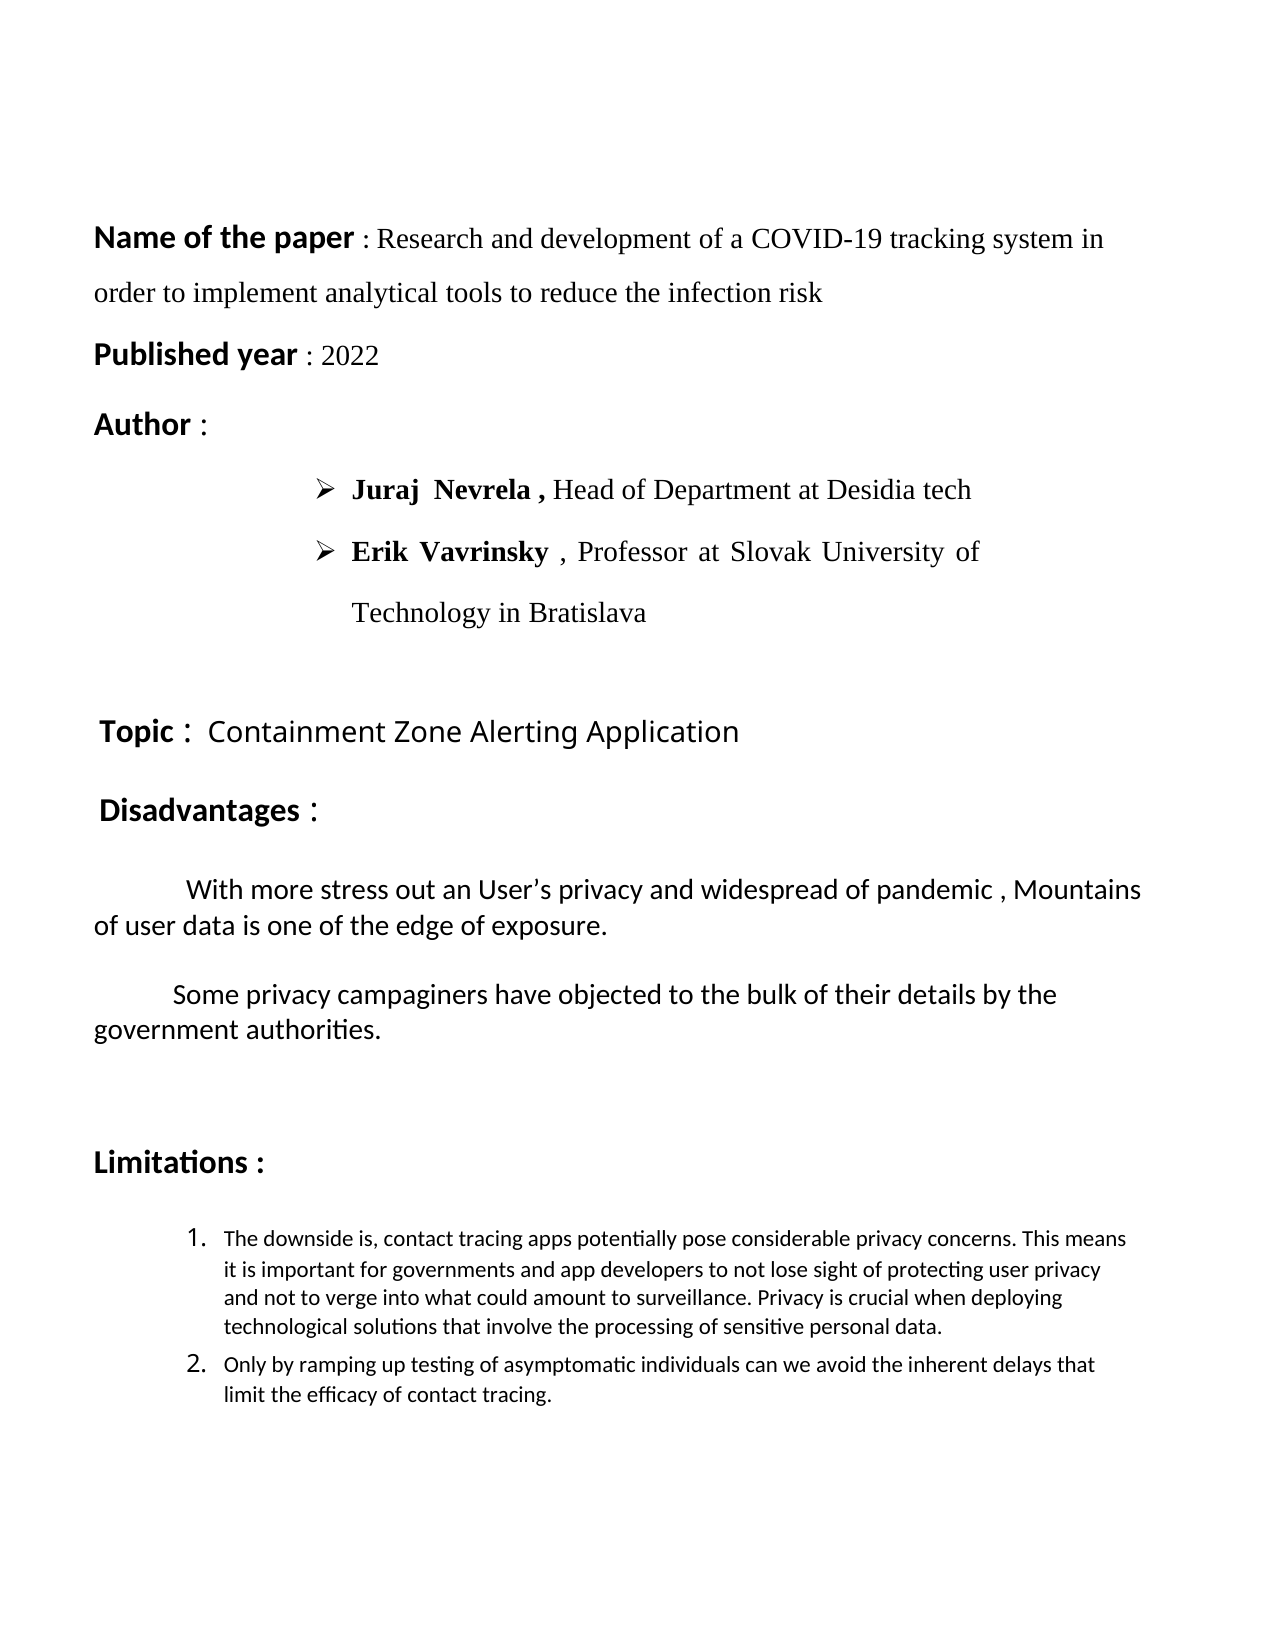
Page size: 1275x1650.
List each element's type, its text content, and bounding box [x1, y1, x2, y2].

text Published year : 2022 [94, 333, 1154, 374]
list The downside is, contact tracing apps potentially pose considerable privacy concerns. This means it is important for governments and app developers to not lose sight of protecting user privacy and not to verge into what could amount to surveillance. Privacy is crucial when deploying technological solutions that involve the processing of sensitive personal data. [186, 1220, 1129, 1340]
list Juraj Nevrela , Head of Department at Desidia tech [314, 472, 1154, 506]
subtitle Limitations : [94, 1141, 1154, 1182]
text Topic : Containment Zone Alerting Application [99, 707, 1154, 752]
text Author : [94, 403, 1154, 443]
text Some privacy campaginers have objected to the bulk of their details by the government authorities. [94, 976, 1060, 1047]
list Erik Vavrinsky , Professor at Slovak University of Technology in Bratislava [314, 534, 1033, 628]
text With more stress out an User’s privacy and widespread of pandemic , Mountains of user data is one of the edge of exposure. [94, 871, 1144, 943]
subtitle Disadvantages : [99, 786, 1154, 832]
text Name of the paper : Research and development of a COVID-19 tracking system in order to implement analytical tools to reduce the infection risk [94, 216, 1154, 309]
list Only by ramping up testing of asymptomatic individuals can we avoid the inherent delays that limit the efficacy of contact tracing. [186, 1346, 1098, 1409]
